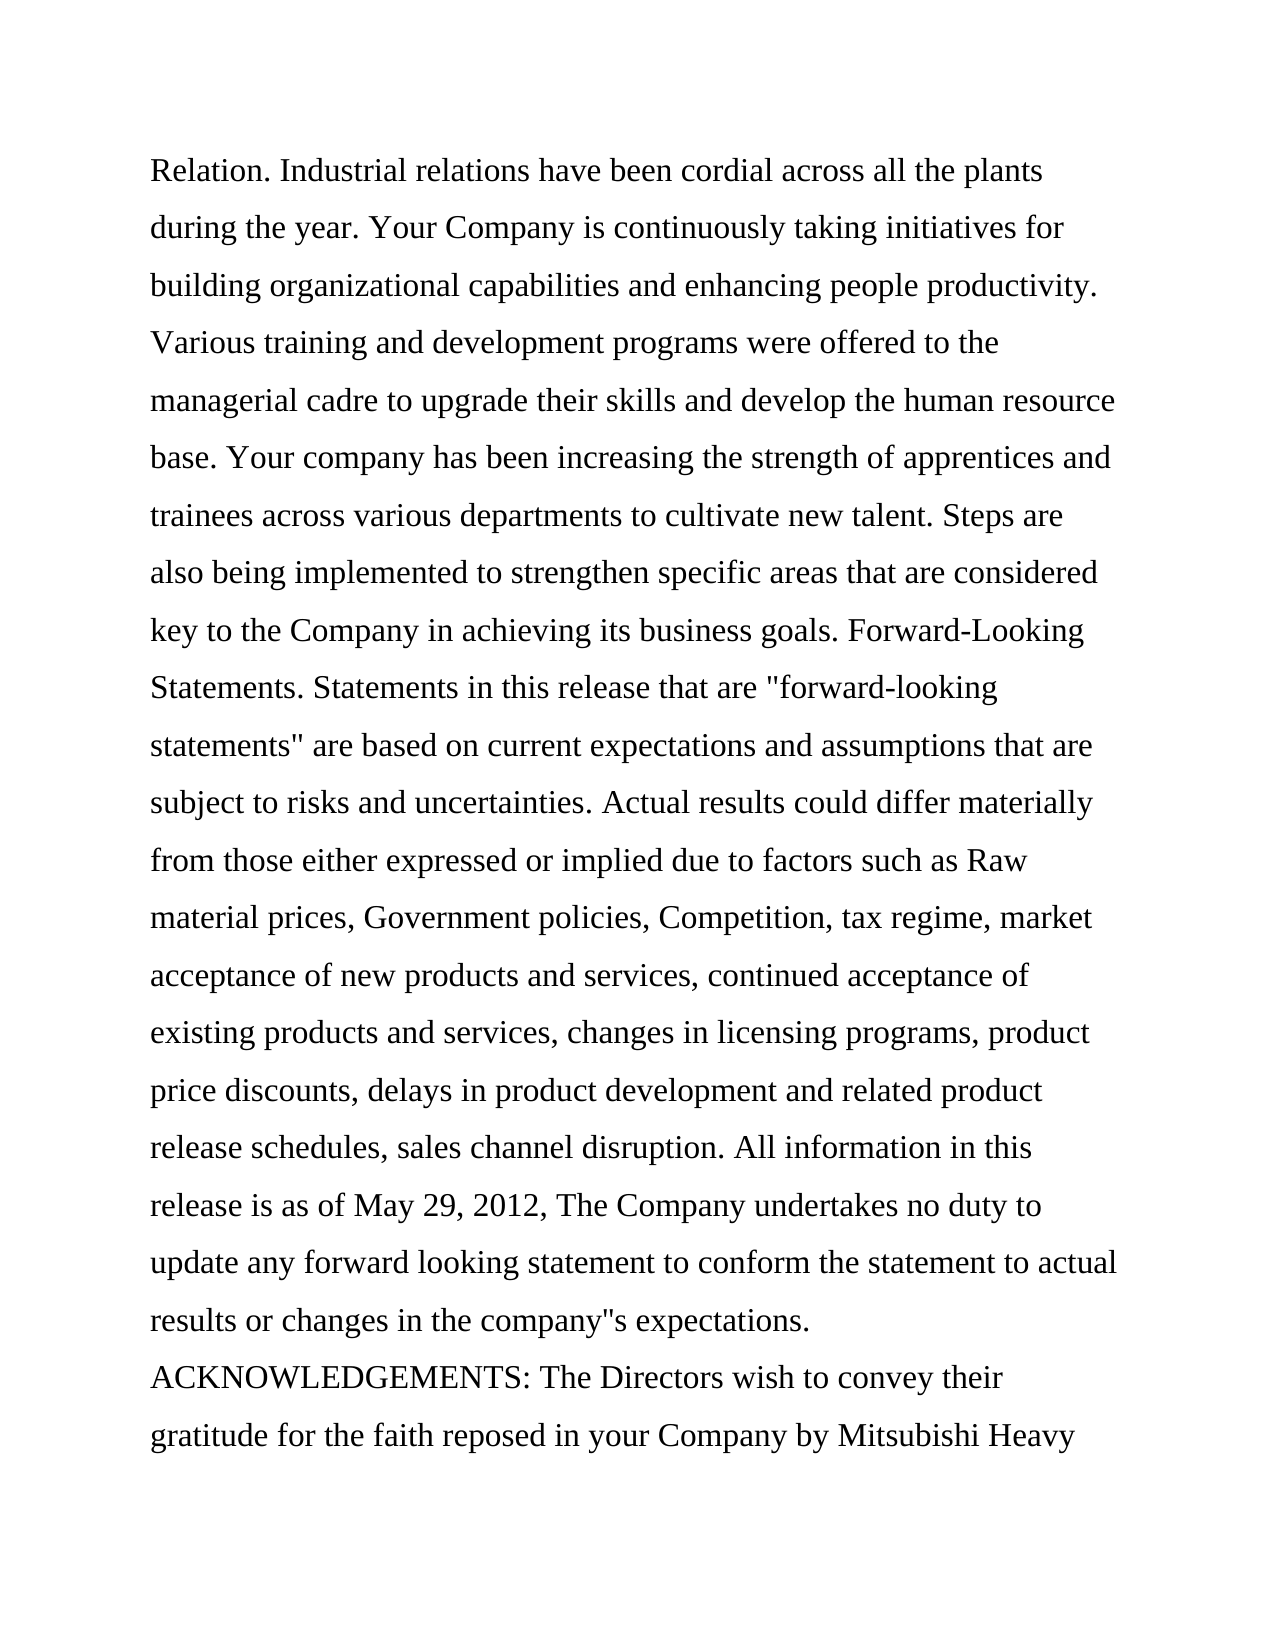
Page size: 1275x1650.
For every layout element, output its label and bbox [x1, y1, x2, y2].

text [150, 150, 1125, 1453]
